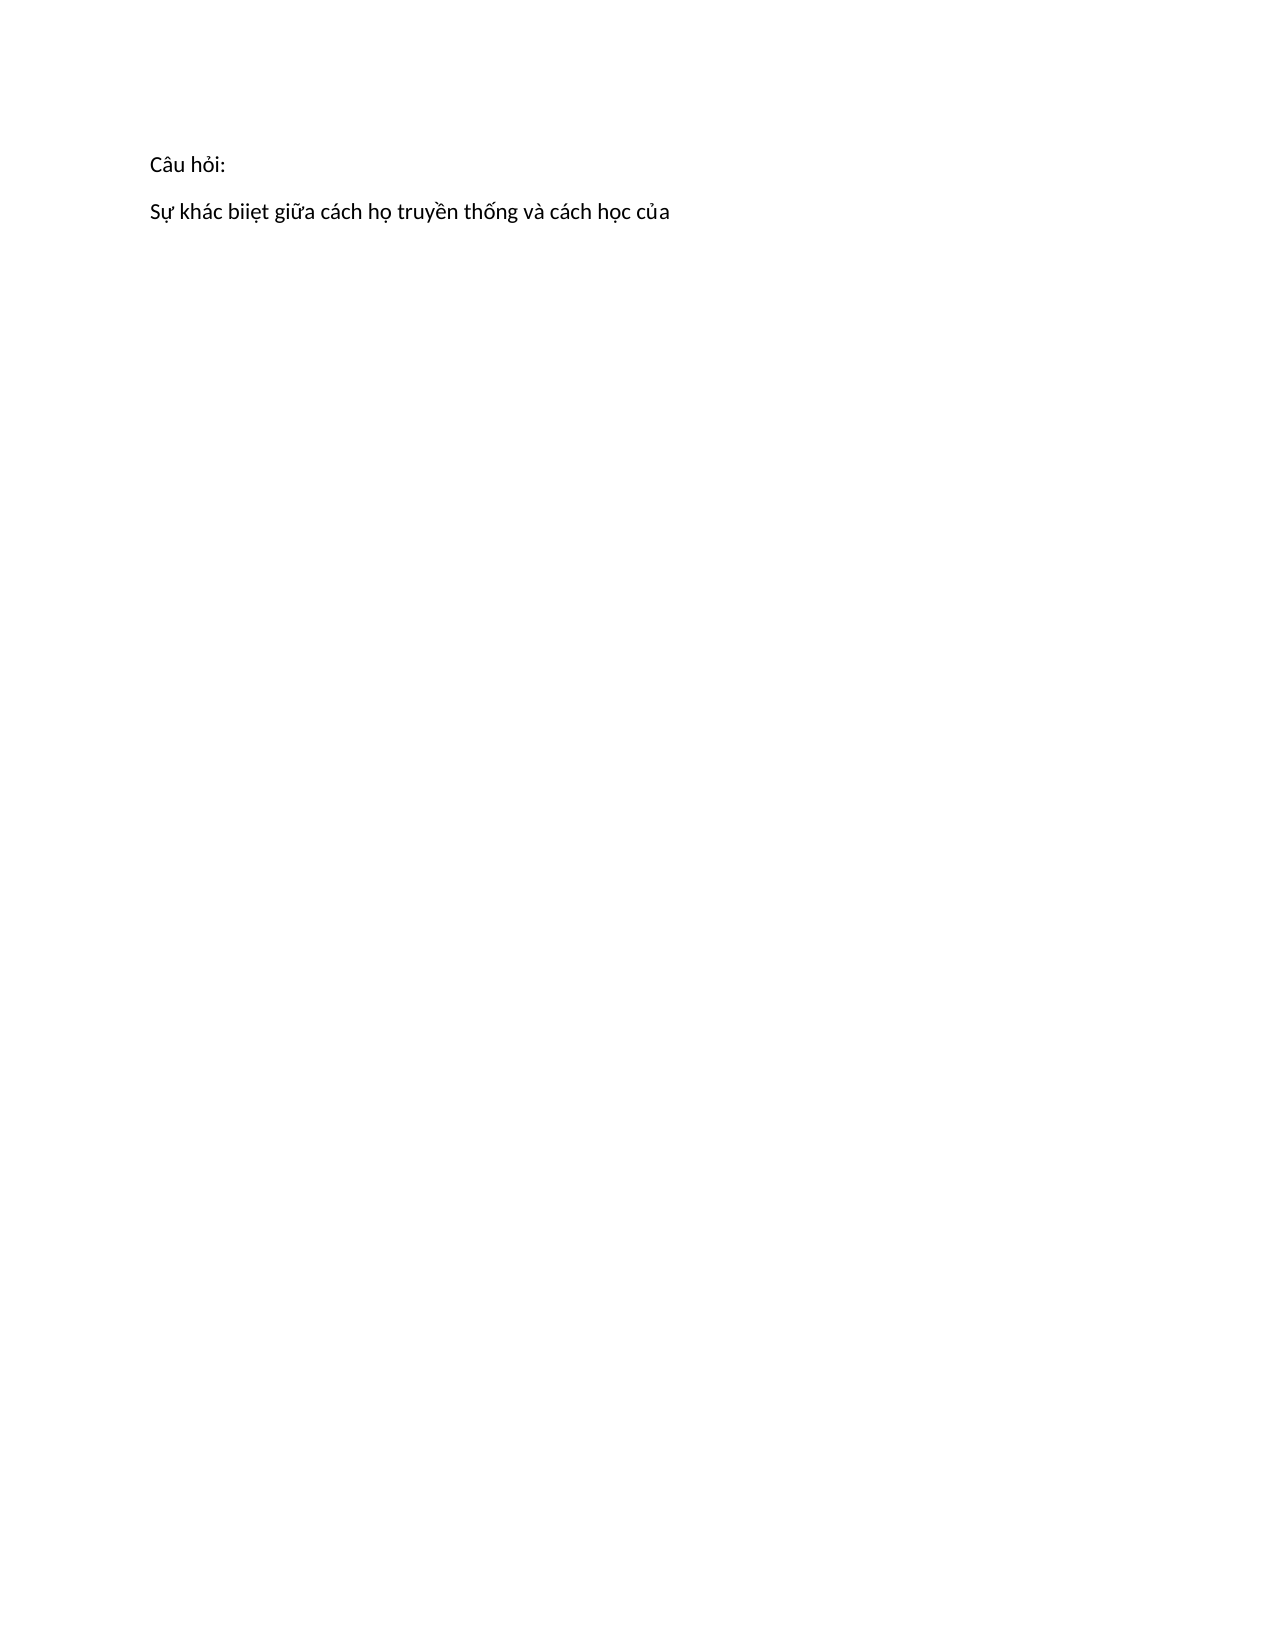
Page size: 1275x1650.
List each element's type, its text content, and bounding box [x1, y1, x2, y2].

text Câu hỏi: [150, 150, 1125, 178]
text Sự khác biiẹt giữa cách họ truyền thống và cách học của [150, 197, 1125, 225]
